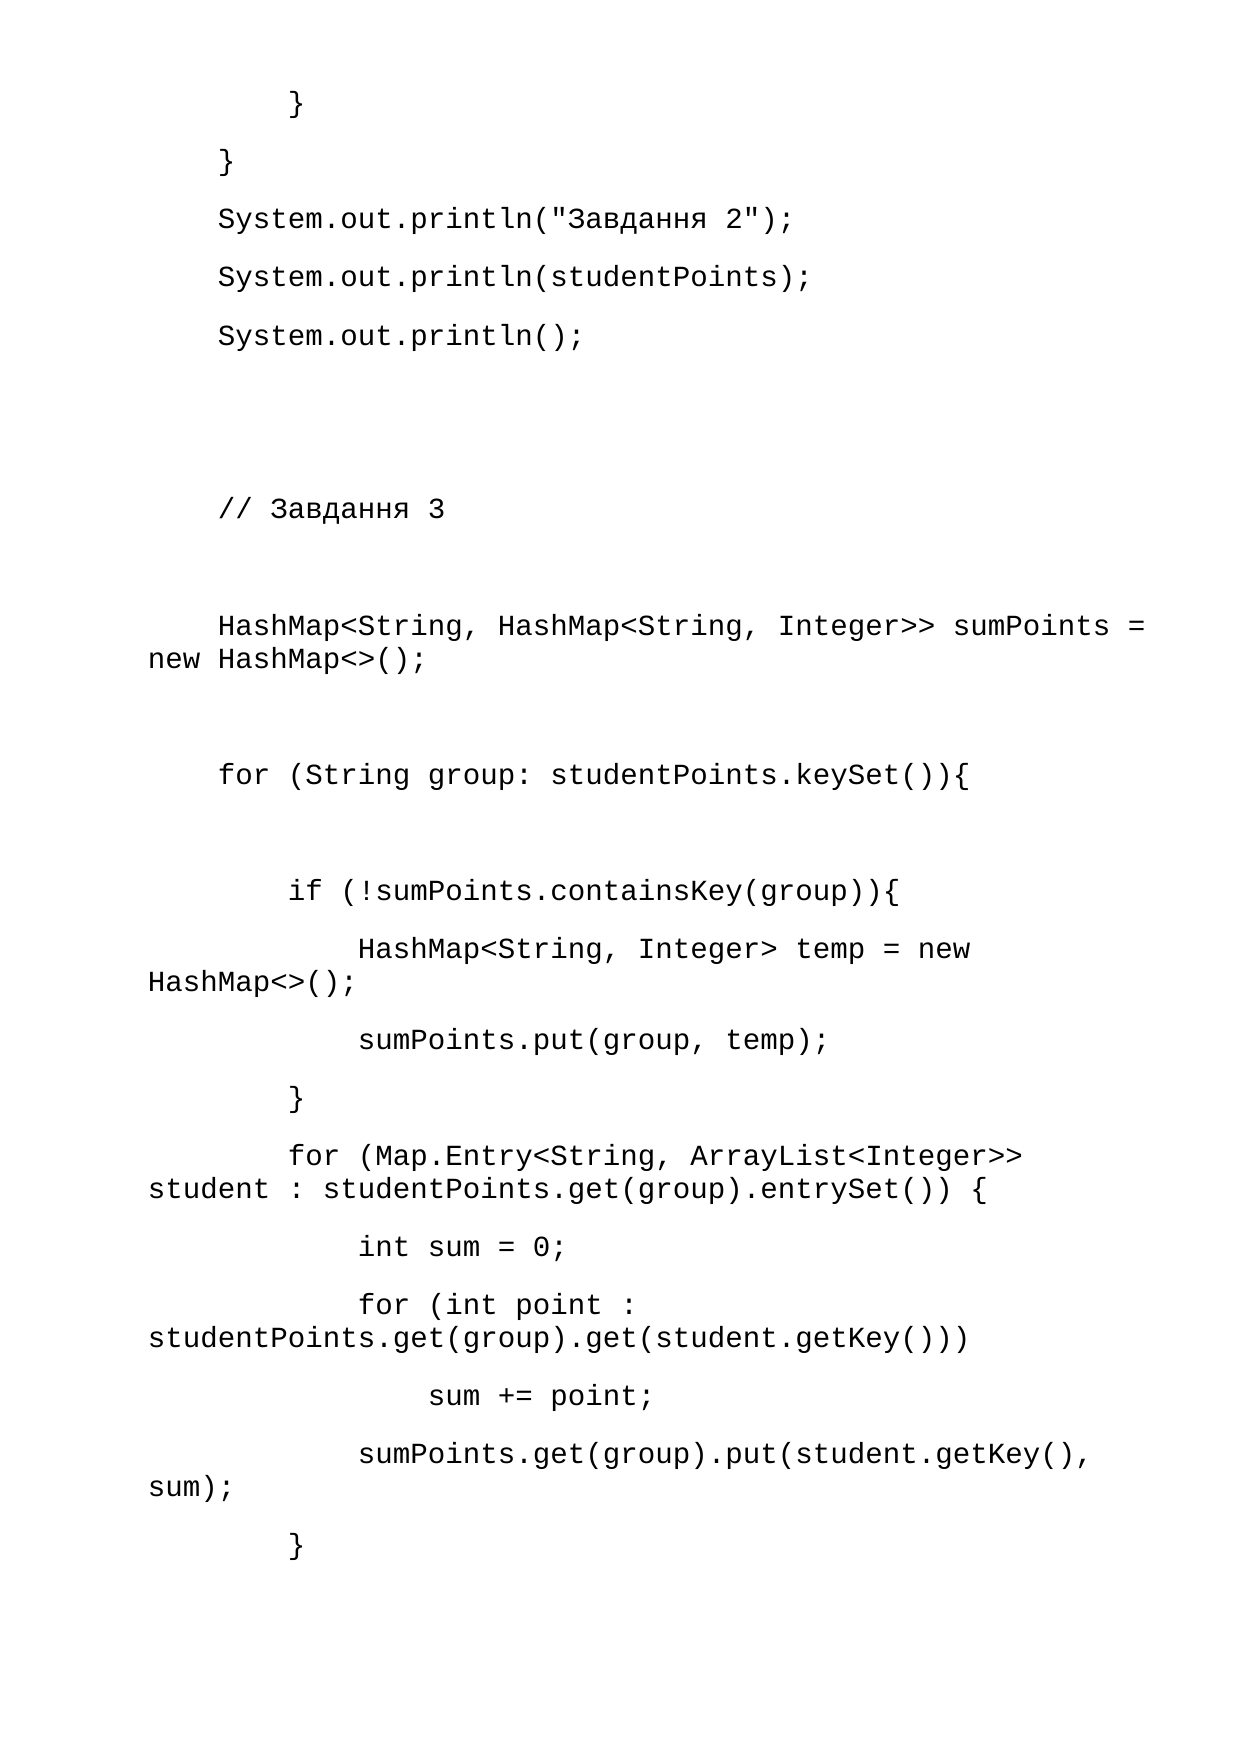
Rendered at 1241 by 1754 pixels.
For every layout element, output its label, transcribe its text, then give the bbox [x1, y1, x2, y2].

text HashMap<String, HashMap<String, Integer>> sumPoints = new HashMap<>(); [148, 611, 1152, 677]
text } [148, 88, 1152, 122]
text } [148, 1083, 1152, 1116]
text sumPoints.get(group).put(student.getKey(), sum); [148, 1439, 1152, 1505]
text for (int point : studentPoints.get(group).get(student.getKey())) [148, 1290, 1152, 1356]
text System.out.println(studentPoints); [148, 263, 1152, 296]
text } [148, 1530, 1152, 1563]
text if (!sumPoints.containsKey(group)){ [148, 876, 1152, 909]
text for (String group: studentPoints.keySet()){ [148, 760, 1152, 793]
text } [148, 147, 1152, 179]
text for (Map.Entry<String, ArrayList<Integer>> student : studentPoints.get(group).entrySet()) { [148, 1141, 1152, 1207]
text HashMap<String, Integer> temp = new HashMap<>(); [148, 934, 1152, 1000]
text System.out.println("Завдання 2"); [148, 204, 1152, 238]
text // Завдання 3 [148, 495, 1152, 528]
text System.out.println(); [148, 321, 1152, 354]
text int sum = 0; [148, 1232, 1152, 1265]
text sum += point; [148, 1381, 1152, 1414]
text sumPoints.put(group, temp); [148, 1025, 1152, 1058]
